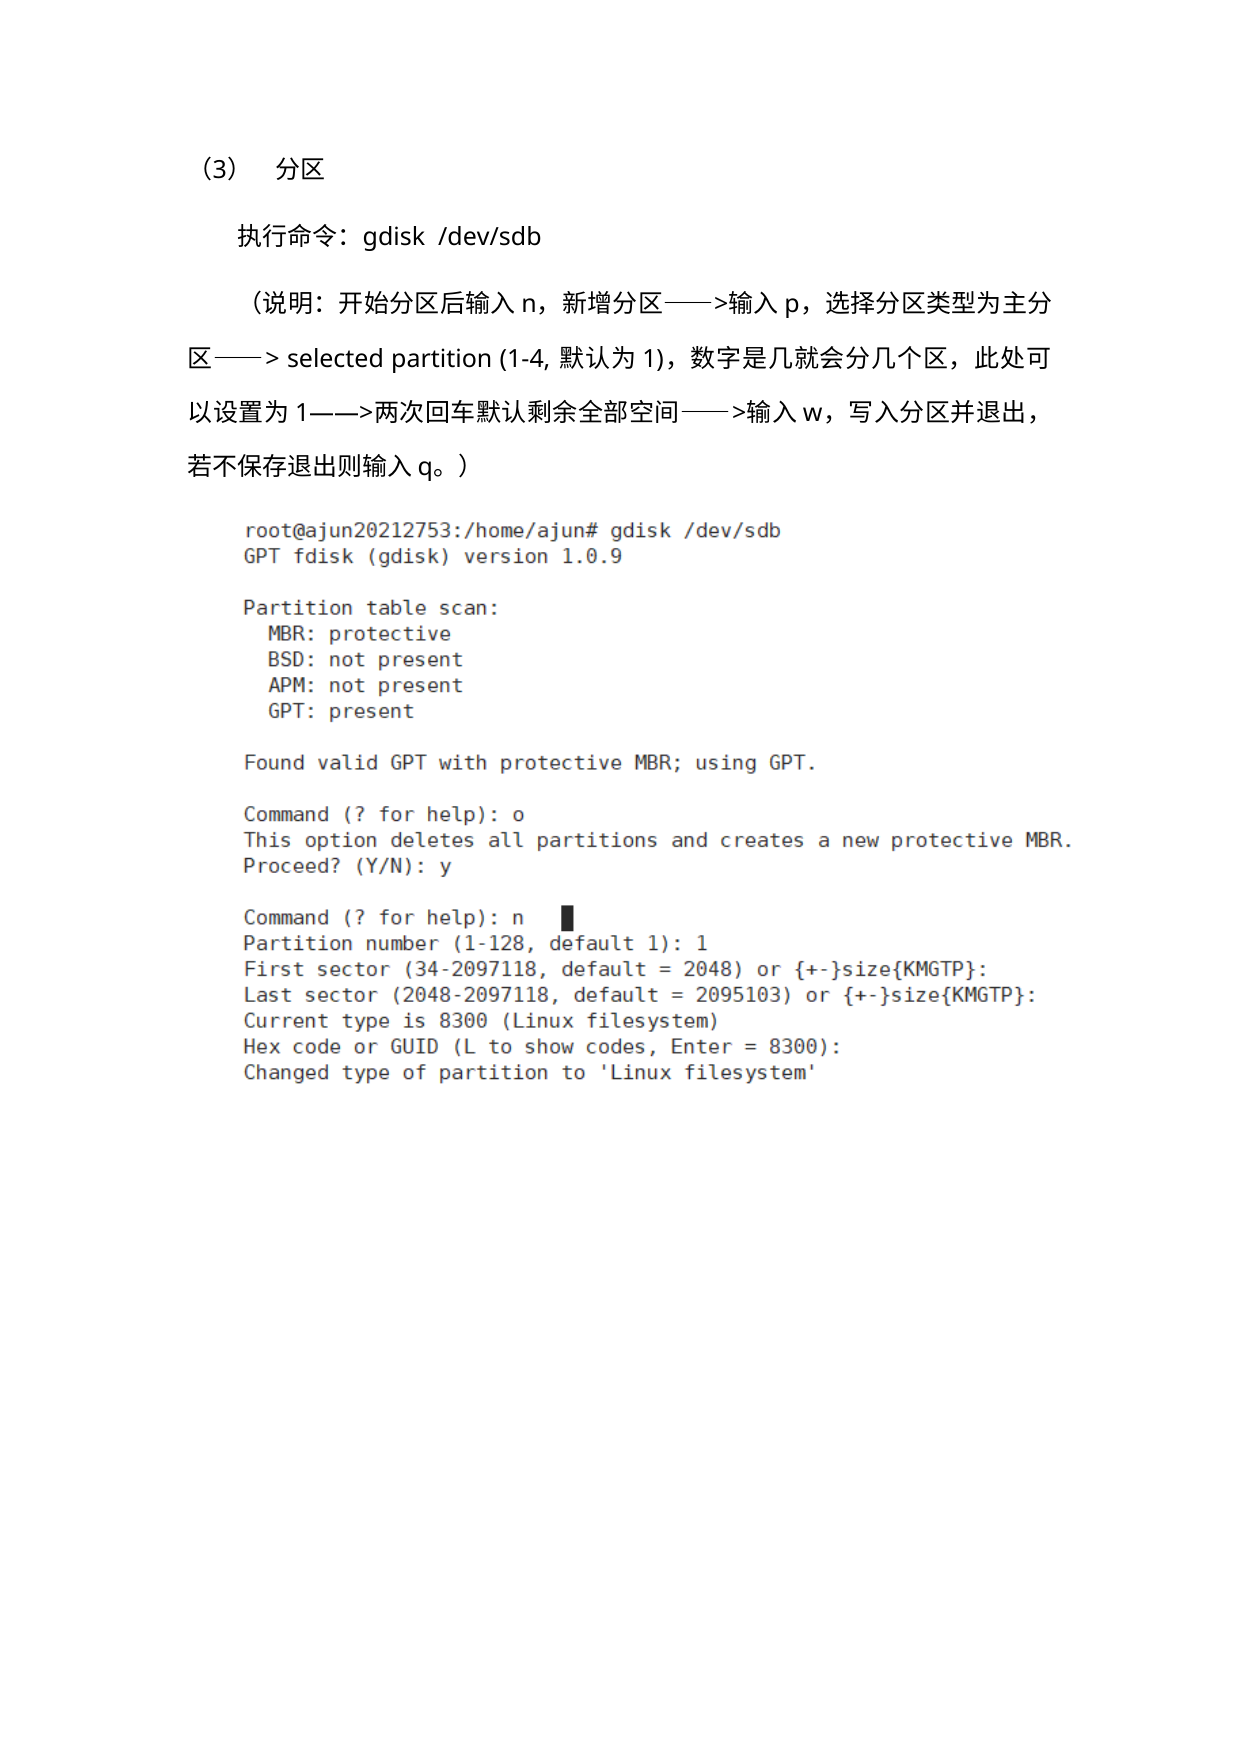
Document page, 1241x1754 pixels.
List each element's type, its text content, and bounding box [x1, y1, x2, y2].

list 分区 [187, 150, 1053, 186]
list （说明：开始分区后输入n，新增分区——>输入p，选择分区类型为主分区——> selected partition (1-4, 默认为1)，数字是几就会分几个区，此处可以设置为1——>两次回车默认剩余全部空间——>输入w，写入分区并退出，若不保存退出则输入q。） [187, 284, 1053, 483]
picture [237, 513, 1103, 1093]
text 执行命令：gdisk /dev/sdb [187, 217, 1053, 253]
